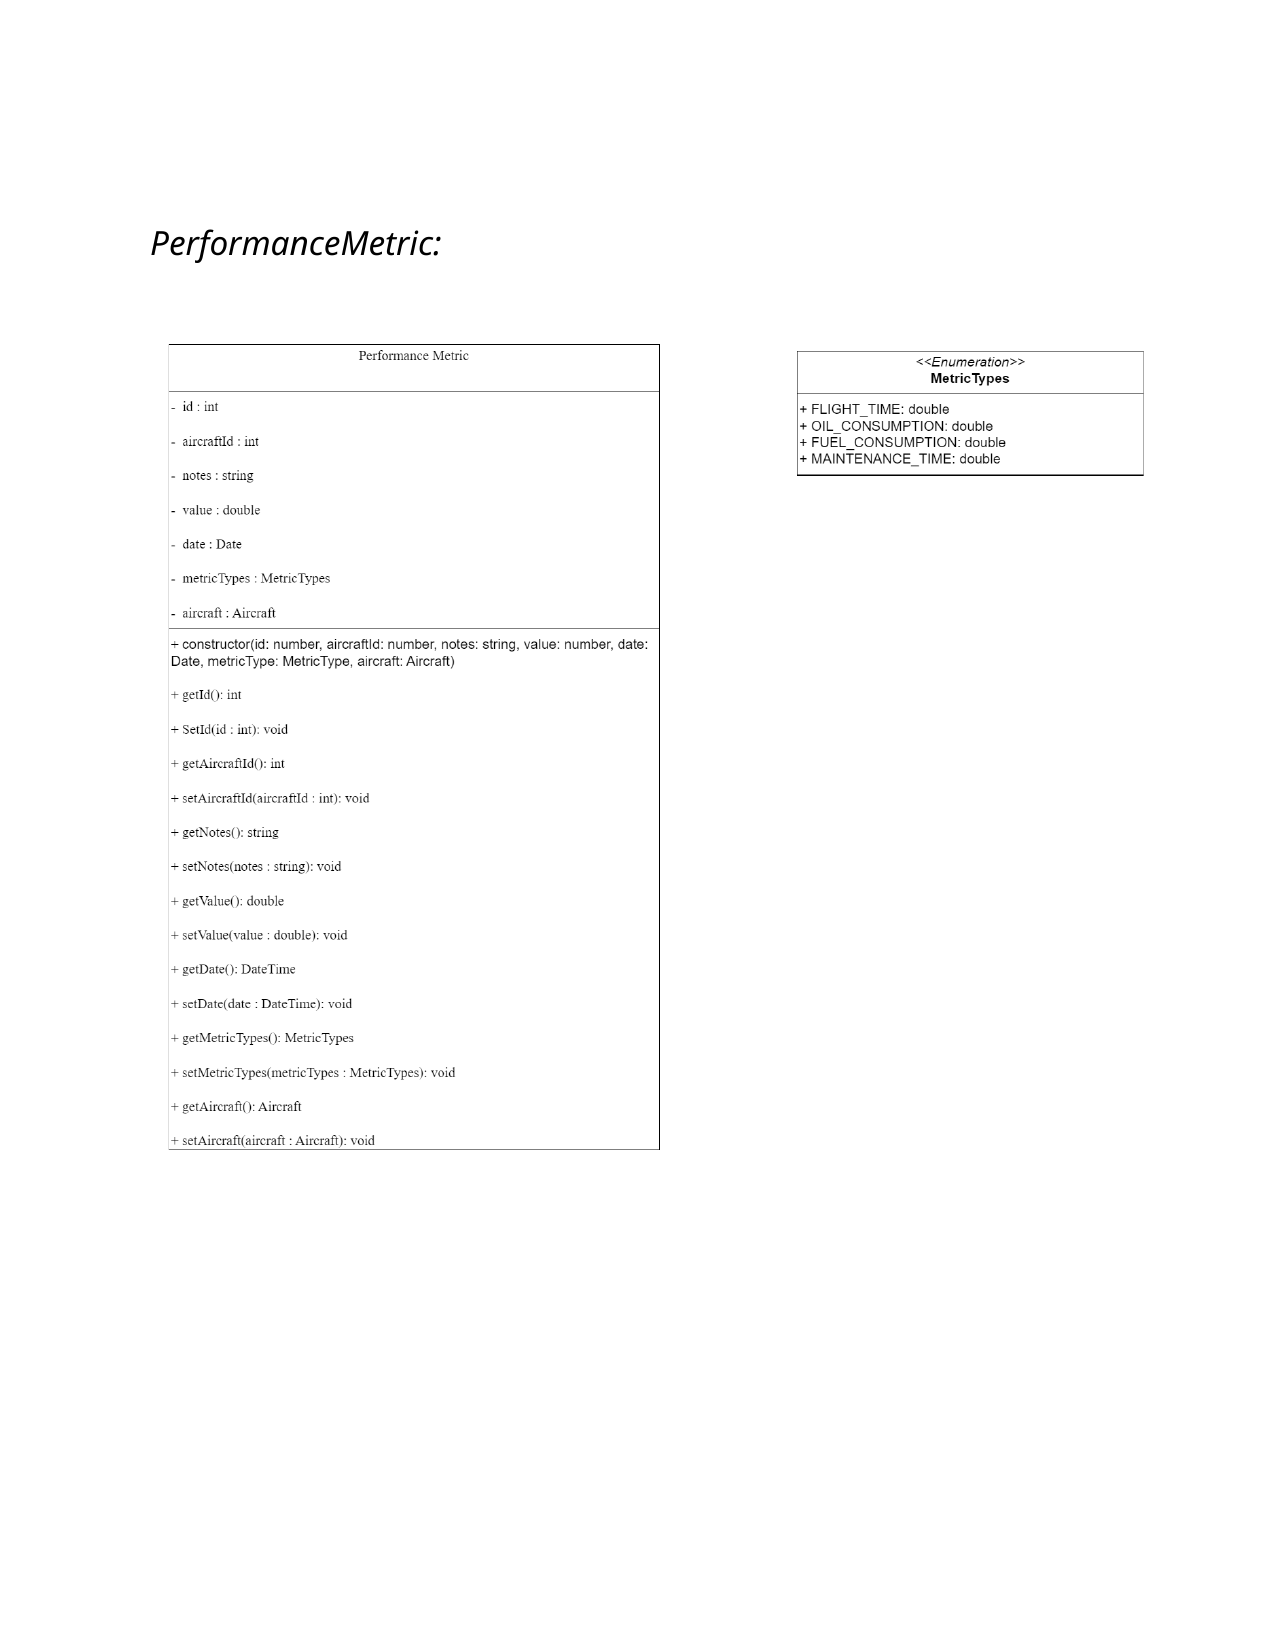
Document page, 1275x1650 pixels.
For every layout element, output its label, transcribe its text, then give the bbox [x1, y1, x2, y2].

text PerformanceMetric: [150, 219, 1125, 265]
